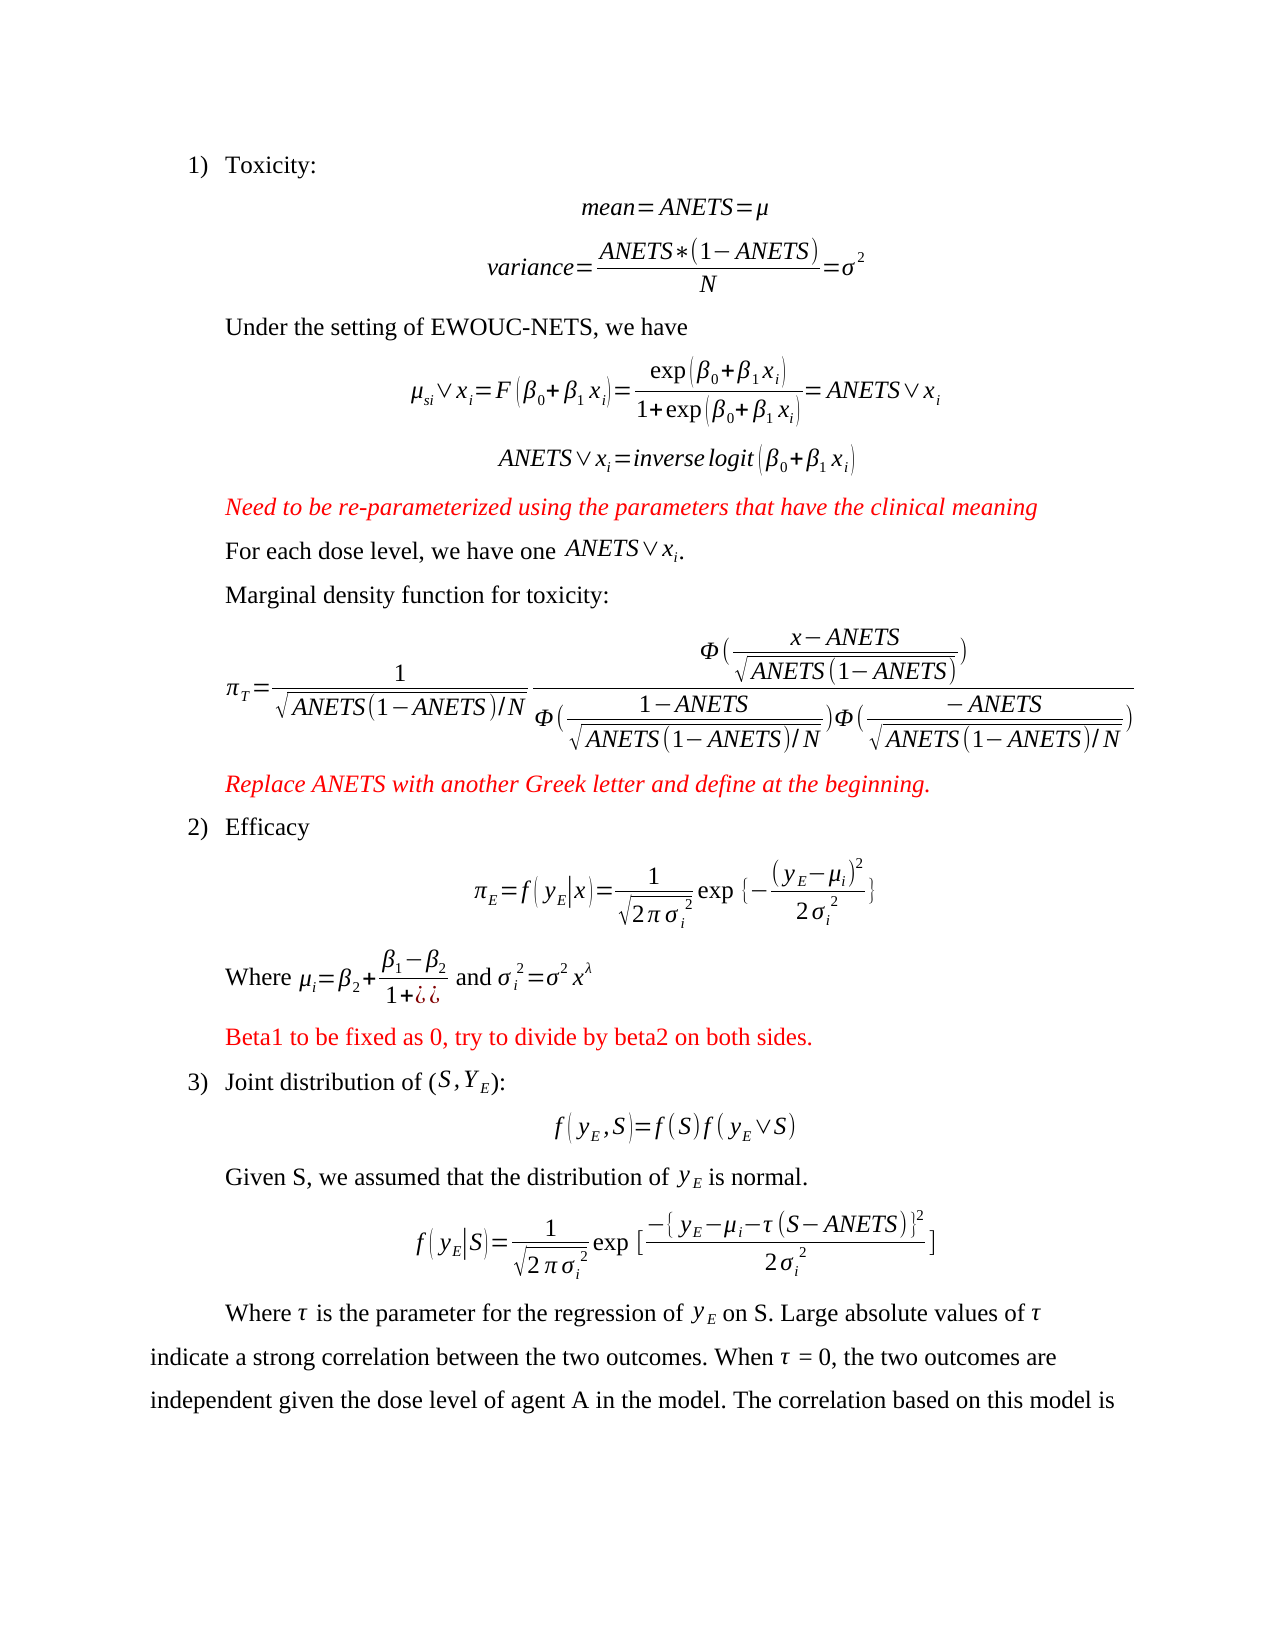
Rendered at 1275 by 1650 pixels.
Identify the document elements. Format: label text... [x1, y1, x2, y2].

list Beta1 to be fixed as 0, try to divide by beta2 on both sides. [225, 1022, 1125, 1051]
list Where and [225, 945, 1125, 1008]
list Under the setting of EWOUC-NETS, we have [225, 312, 1125, 341]
list For each dose level, we have one . [225, 535, 1125, 566]
list Need to be re-parameterized using the parameters that have the clinical meaning [225, 492, 1125, 520]
list Given S, we assumed that the distribution of is normal. [225, 1160, 1125, 1192]
list Replace ANETS with another Greek letter and define at the beginning. [225, 769, 1125, 797]
list Toxicity: [187, 150, 1125, 179]
list Joint distribution of (): [187, 1066, 1125, 1097]
text Where is the parameter for the regression of on S. Large absolute values of indicate a strong correlation between the two outcomes. When = 0, the two outcomes are independent given the dose level of agent A in the model. The correlation based on this model is [150, 1297, 1125, 1414]
list Efficacy [187, 812, 1125, 841]
list Marginal density function for toxicity: [225, 580, 1125, 609]
